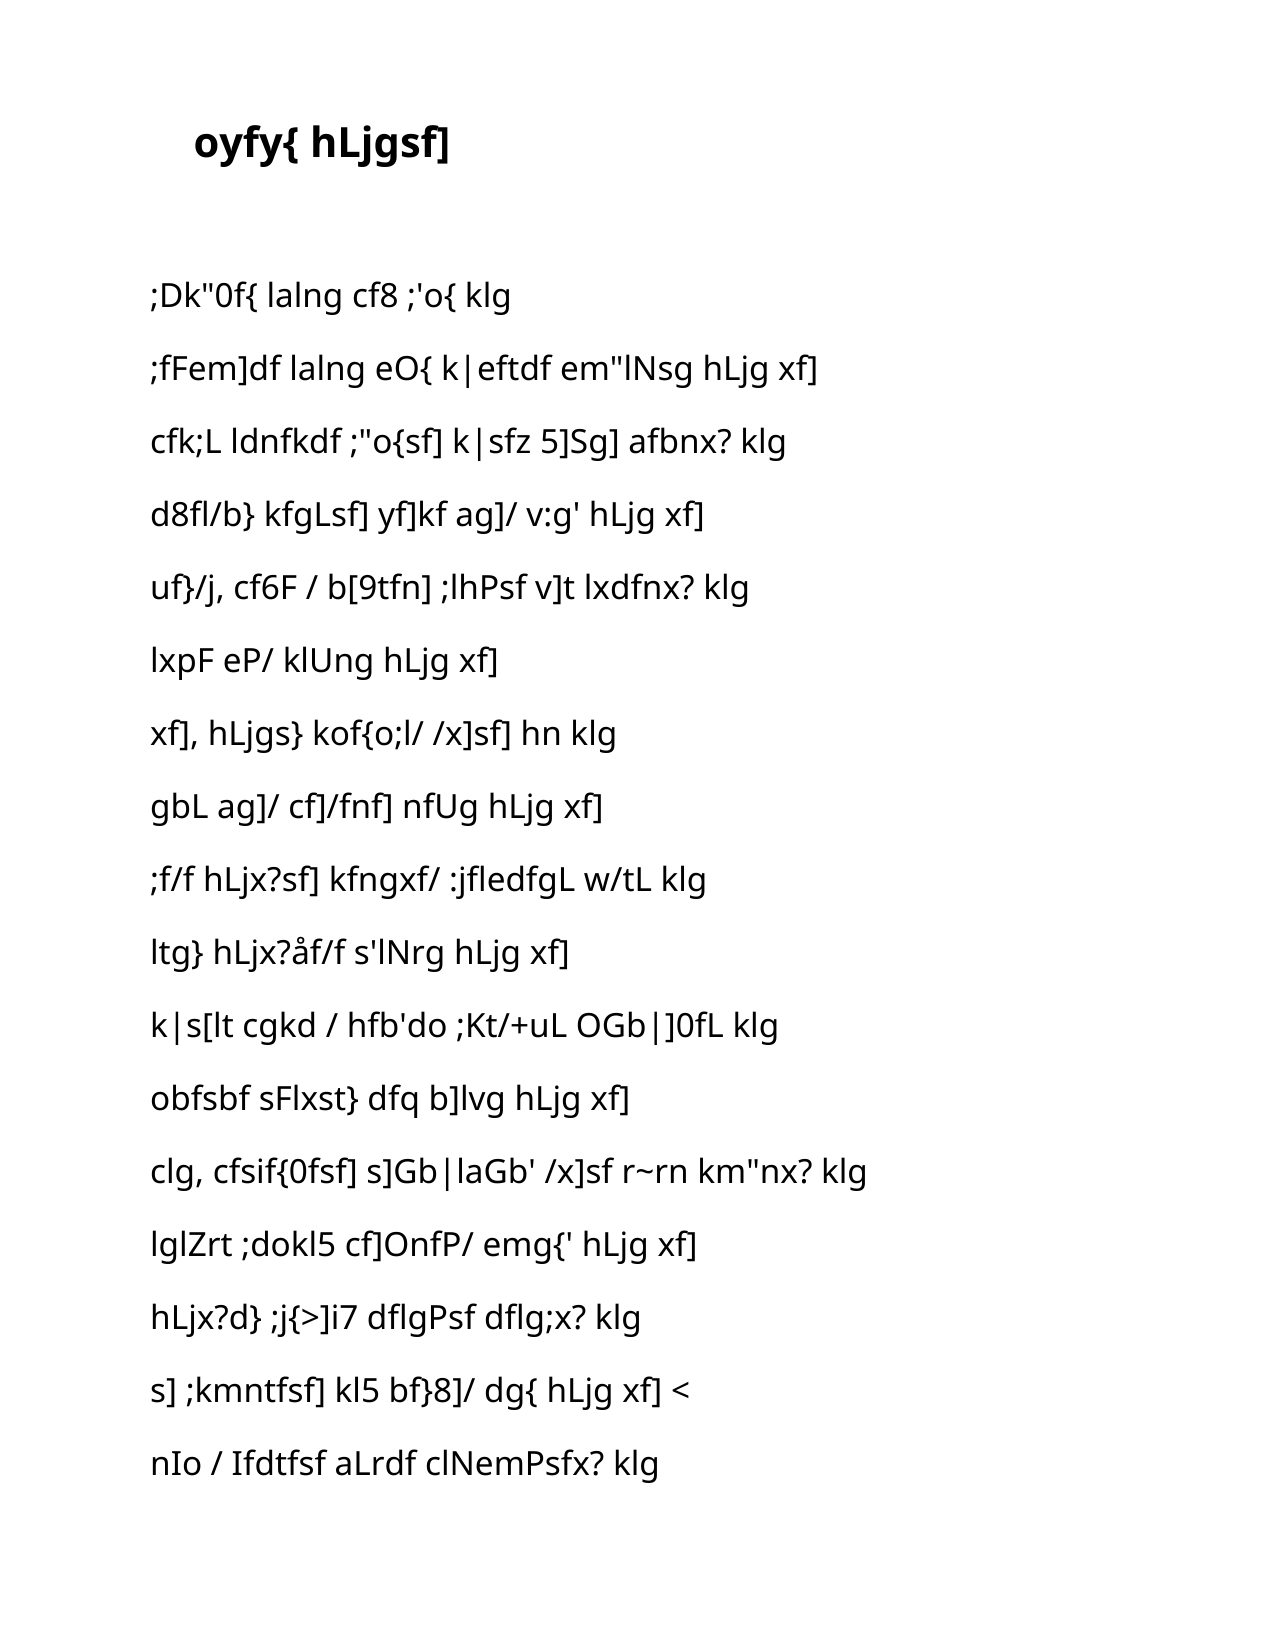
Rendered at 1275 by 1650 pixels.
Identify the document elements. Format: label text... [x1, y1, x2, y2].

text hLjx?d} ;j{>]i7 dflgPsf dflg;x? klg [150, 1294, 1125, 1339]
text cfk;L ldnfkdf ;"o{sf] k|sfz 5]Sg] afbnx? klg [150, 418, 1125, 463]
text obfsbf sFlxst} dfq b]lvg hLjg xf] [150, 1075, 1125, 1120]
text ;f/f hLjx?sf] kfngxf/ :jfledfgL w/tL klg [150, 856, 1125, 901]
text k|s[lt cgkd / hfb'do ;Kt/+uL OGb|]0fL klg [150, 1002, 1125, 1047]
text nIo / Ifdtfsf aLrdf clNemPsfx? klg [150, 1440, 1125, 1485]
text lxpF eP/ klUng hLjg xf] [150, 637, 1125, 682]
text clg, cfsif{0fsf] s]Gb|laGb' /x]sf r~rn km"nx? klg [150, 1148, 1125, 1193]
text s] ;kmntfsf] kl5 bf}8]/ dg{ hLjg xf] < [150, 1367, 1125, 1412]
text ;fFem]df lalng eO{ k|eftdf em"lNsg hLjg xf] [150, 344, 1125, 390]
text uf}/j, cf6F / b[9tfn] ;lhPsf v]t lxdfnx? klg [150, 564, 1125, 609]
text xf], hLjgs} kof{o;l/ /x]sf] hn klg [150, 710, 1125, 755]
text d8fl/b} kfgLsf] yf]kf ag]/ v:g' hLjg xf] [150, 491, 1125, 536]
text oyfy{ hLjgsf] [150, 112, 1125, 169]
text gbL ag]/ cf]/fnf] nfUg hLjg xf] [150, 783, 1125, 828]
text lglZrt ;dokl5 cf]OnfP/ emg{' hLjg xf] [150, 1221, 1125, 1266]
text ;Dk"0f{ lalng cf8 ;'o{ klg [150, 272, 1125, 317]
text ltg} hLjx?åf/f s'lNrg hLjg xf] [150, 929, 1125, 974]
